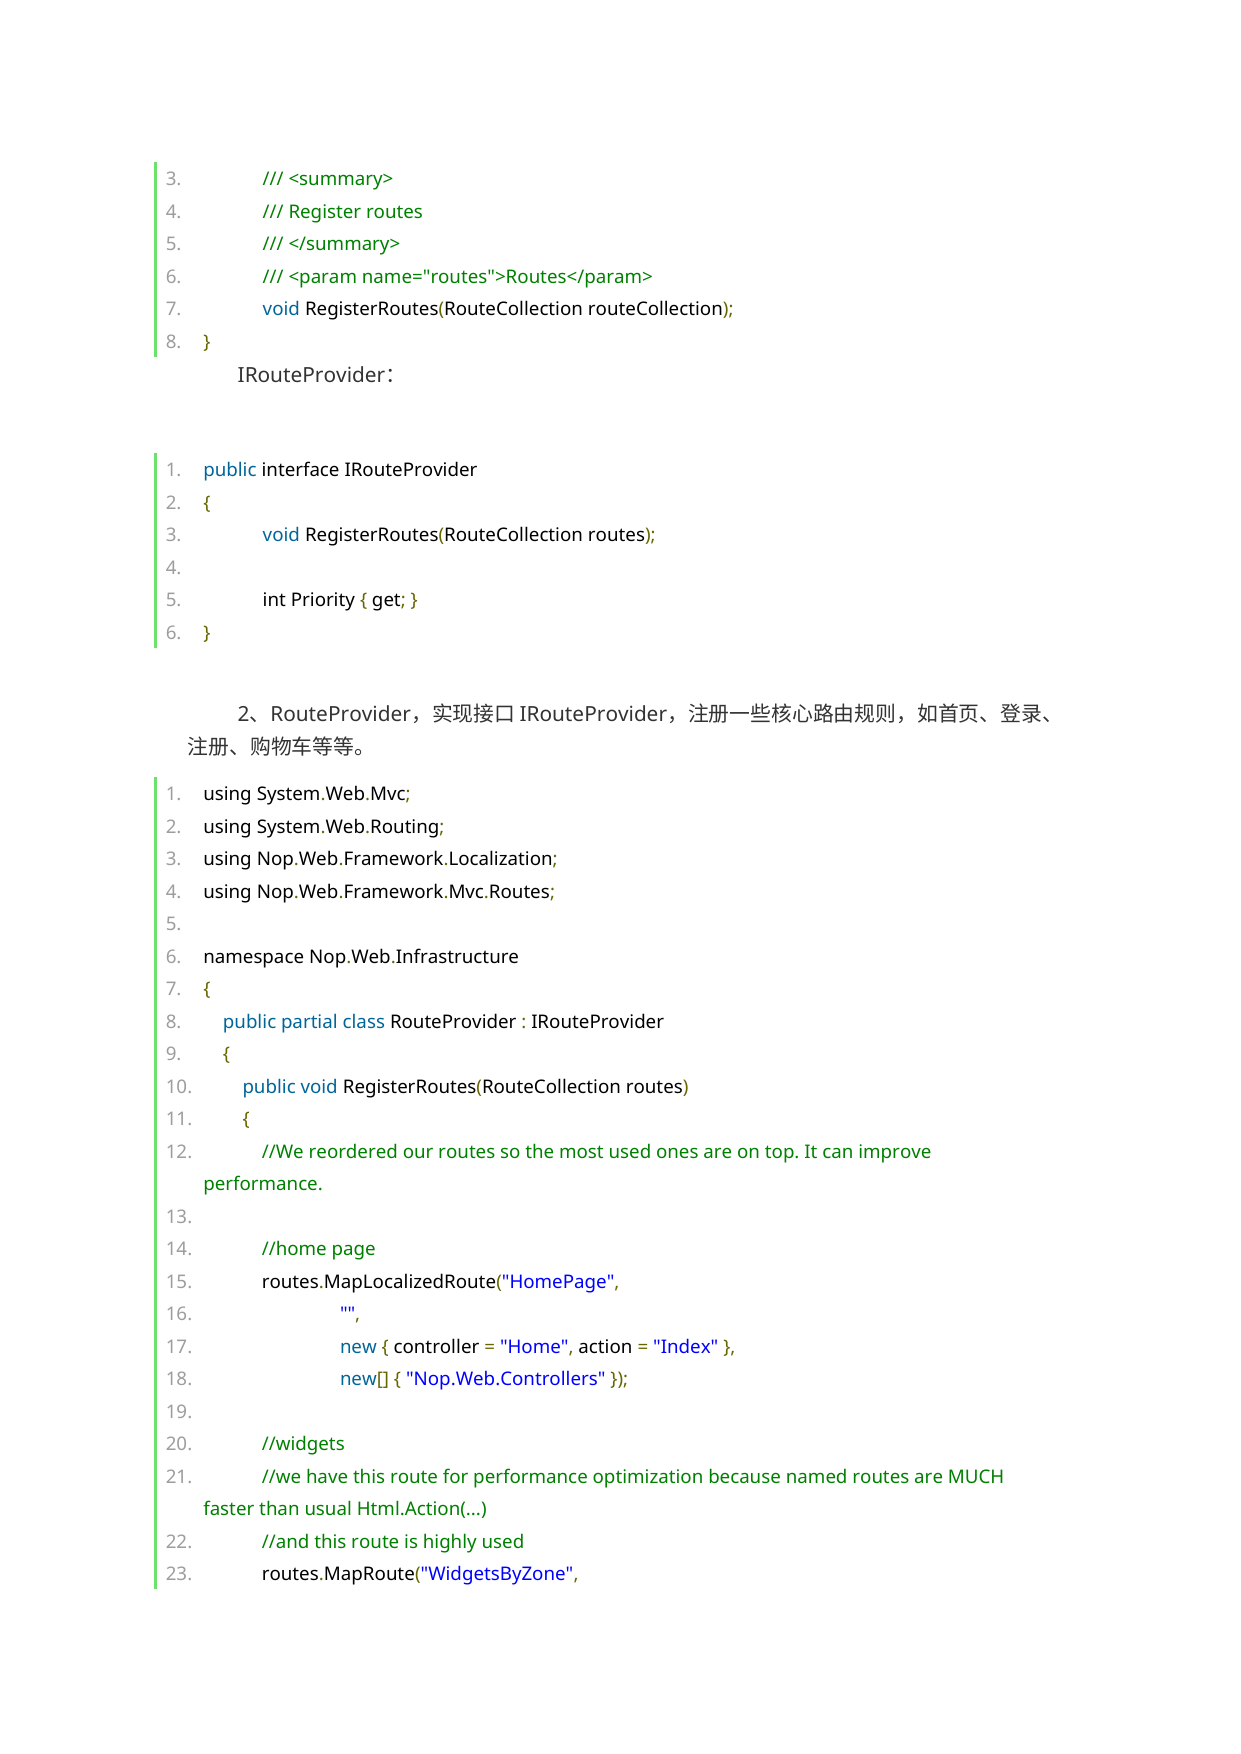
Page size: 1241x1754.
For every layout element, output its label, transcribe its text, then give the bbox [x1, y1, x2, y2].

list public partial class RouteProvider : IRouteProvider [157, 1004, 1037, 1037]
list //We reordered our routes so the most used ones are on top. It can improve performance. [157, 1134, 1037, 1199]
list namespace Nop.Web.Infrastructure [157, 939, 1037, 972]
list /// Register routes [157, 194, 1037, 227]
list int Priority { get; } [157, 583, 1037, 616]
list { [157, 972, 1037, 1004]
list /// <param name="routes">Routes</param> [157, 259, 1037, 292]
list /// </summary> [157, 227, 1037, 259]
list //home page [157, 1232, 1037, 1264]
list using System.Web.Routing; [157, 809, 1037, 842]
list using Nop.Web.Framework.Localization; [157, 842, 1037, 874]
list //widgets [157, 1427, 1037, 1459]
list { [157, 486, 1037, 518]
list "", [157, 1297, 1037, 1329]
list new[] { "Nop.Web.Controllers" }); [157, 1362, 1037, 1394]
list //we have this route for performance optimization because named routes are MUCH faster than usual Html.Action(...) [157, 1459, 1037, 1524]
list public interface IRouteProvider [157, 453, 1037, 486]
list using Nop.Web.Framework.Mvc.Routes; [157, 874, 1037, 907]
text IRouteProvider： [187, 357, 1053, 389]
list new { controller = "Home", action = "Index" }, [157, 1329, 1037, 1362]
list } [157, 616, 1037, 648]
list /// <summary> [157, 162, 1037, 194]
list routes.MapRoute("WidgetsByZone", [157, 1557, 1037, 1589]
list using System.Web.Mvc; [157, 777, 1037, 809]
list routes.MapLocalizedRoute("HomePage", [157, 1264, 1037, 1297]
list public void RegisterRoutes(RouteCollection routes) [157, 1069, 1037, 1102]
list void RegisterRoutes(RouteCollection routeCollection); [157, 292, 1037, 324]
list { [157, 1037, 1037, 1069]
list { [157, 1102, 1037, 1134]
list void RegisterRoutes(RouteCollection routes); [157, 518, 1037, 551]
list } [157, 324, 1037, 357]
list //and this route is highly used [157, 1524, 1037, 1557]
text 2、RouteProvider，实现接口IRouteProvider，注册一些核心路由规则，如首页、登录、注册、购物车等等。 [187, 696, 1053, 761]
